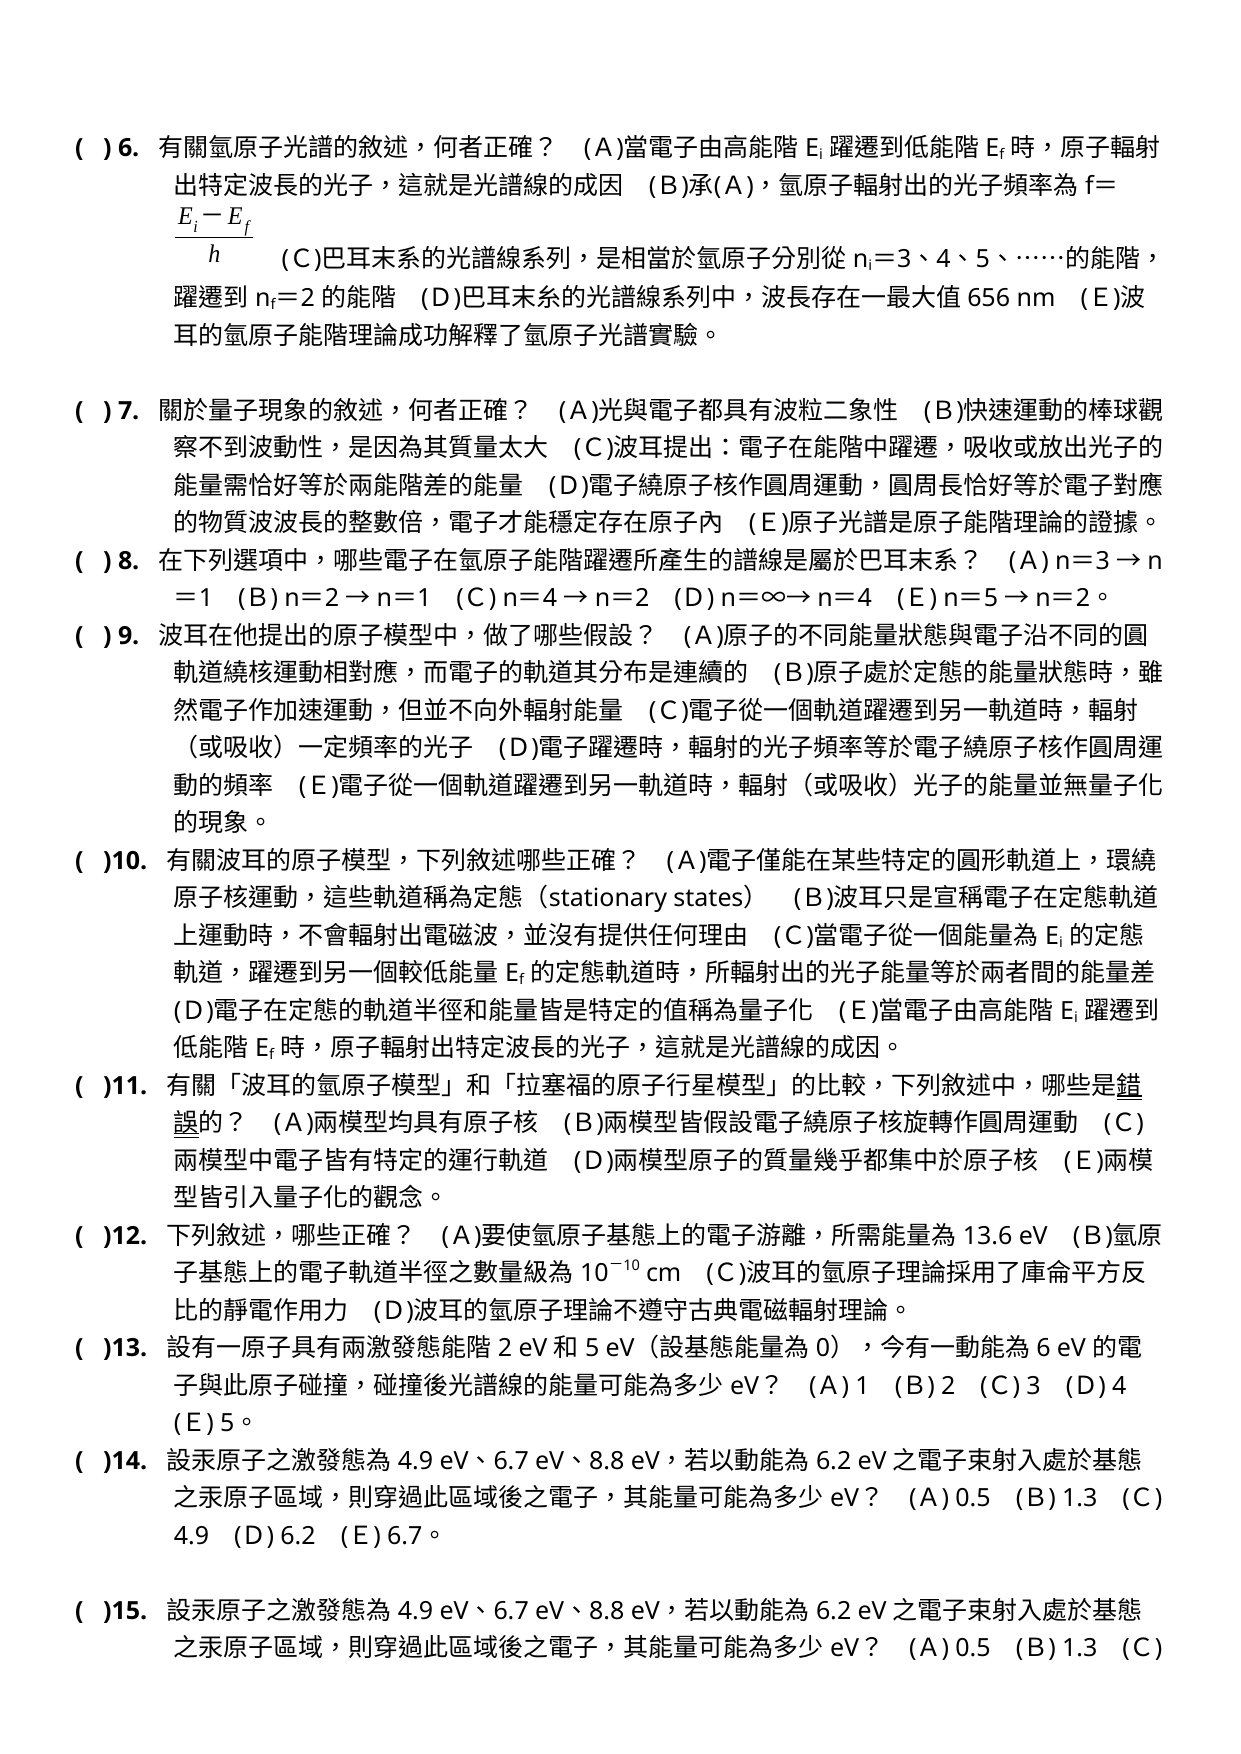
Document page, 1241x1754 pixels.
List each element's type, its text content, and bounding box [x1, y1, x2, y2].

text ( )10.0有關波耳的原子模型，下列敘述哪些正確？ (Ａ)電子僅能在某些特定的圓形軌道上，環繞原子核運動，這些軌道稱為定態（stationary states） (Ｂ)波耳只是宣稱電子在定態軌道上運動時，不會輻射出電磁波，並沒有提供任何理由 (Ｃ)當電子從一個能量為 Ei 的定態軌道，躍遷到另一個較低能量 Ef 的定態軌道時，所輻射出的光子能量等於兩者間的能量差 (Ｄ)電子在定態的軌道半徑和能量皆是特定的值稱為量子化 (Ｅ)當電子由高能階 Ei 躍遷到低能階 Ef 時，原子輻射出特定波長的光子，這就是光譜線的成因。 [75, 839, 1165, 1064]
text ( )13.0設有一原子具有兩激發態能階 2 eV 和 5 eV（設基態能量為 0），今有一動能為 6 eV 的電子與此原子碰撞，碰撞後光譜線的能量可能為多少 eV？ (Ａ) 1 (Ｂ) 2 (Ｃ) 3 (Ｄ) 4 (Ｅ) 5。 [75, 1327, 1165, 1439]
text ( )11.0有關「波耳的氫原子模型」和「拉塞福的原子行星模型」的比較，下列敘述中，哪些是錯誤的？ (Ａ)兩模型均具有原子核 (Ｂ)兩模型皆假設電子繞原子核旋轉作圓周運動 (Ｃ)兩模型中電子皆有特定的運行軌道 (Ｄ)兩模型原子的質量幾乎都集中於原子核 (Ｅ)兩模型皆引入量子化的觀念。 [75, 1064, 1165, 1214]
text ( )12.0下列敘述，哪些正確？ (Ａ)要使氫原子基態上的電子游離，所需能量為 13.6 eV (Ｂ)氫原子基態上的電子軌道半徑之數量級為 10－10 cm (Ｃ)波耳的氫原子理論採用了庫侖平方反比的靜電作用力 (Ｄ)波耳的氫原子理論不遵守古典電磁輻射理論。 [75, 1214, 1165, 1327]
text ( ) 9.0波耳在他提出的原子模型中，做了哪些假設？ (Ａ)原子的不同能量狀態與電子沿不同的圓軌道繞核運動相對應，而電子的軌道其分布是連續的 (Ｂ)原子處於定態的能量狀態時，雖然電子作加速運動，但並不向外輻射能量 (Ｃ)電子從一個軌道躍遷到另一軌道時，輻射（或吸收）一定頻率的光子 (Ｄ)電子躍遷時，輻射的光子頻率等於電子繞原子核作圓周運動的頻率 (Ｅ)電子從一個軌道躍遷到另一軌道時，輻射（或吸收）光子的能量並無量子化的現象。 [75, 614, 1165, 839]
text ( )14.0設汞原子之激發態為 4.9 eV、6.7 eV、8.8 eV，若以動能為 6.2 eV 之電子束射入處於基態之汞原子區域，則穿過此區域後之電子，其能量可能為多少 eV？ (Ａ) 0.5 (Ｂ) 1.3 (Ｃ) 4.9 (Ｄ) 6.2 (Ｅ) 6.7。 [75, 1439, 1165, 1552]
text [75, 1589, 1165, 1664]
text ( ) 8.0在下列選項中，哪些電子在氫原子能階躍遷所產生的譜線是屬於巴耳末系？ (Ａ) n＝3 → n＝1 (Ｂ) n＝2 → n＝1 (Ｃ) n＝4 → n＝2 (Ｄ) n＝∞→ n＝4 (Ｅ) n＝5 → n＝2。 [75, 539, 1165, 614]
text ( ) 7.0關於量子現象的敘述，何者正確？ (Ａ)光與電子都具有波粒二象性 (Ｂ)快速運動的棒球觀察不到波動性，是因為其質量太大 (Ｃ)波耳提出：電子在能階中躍遷，吸收或放出光子的能量需恰好等於兩能階差的能量 (Ｄ)電子繞原子核作圓周運動，圓周長恰好等於電子對應的物質波波長的整數倍，電子才能穩定存在原子內 (Ｅ)原子光譜是原子能階理論的證據。 [75, 389, 1165, 539]
text ( ) 6.0有關氫原子光譜的敘述，何者正確？ (Ａ)當電子由高能階 Ei 躍遷到低能階 Ef 時，原子輻射出特定波長的光子，這就是光譜線的成因 (Ｂ)承(Ａ)，氫原子輻射出的光子頻率為 f＝ (Ｃ)巴耳末系的光譜線系列，是相當於氫原子分別從 ni＝3、4、5、……的能階，躍遷到 nf＝2 的能階 (Ｄ)巴耳末糸的光譜線系列中，波長存在一最大值 656 nm (Ｅ)波耳的氫原子能階理論成功解釋了氫原子光譜實驗。 [75, 127, 1165, 352]
